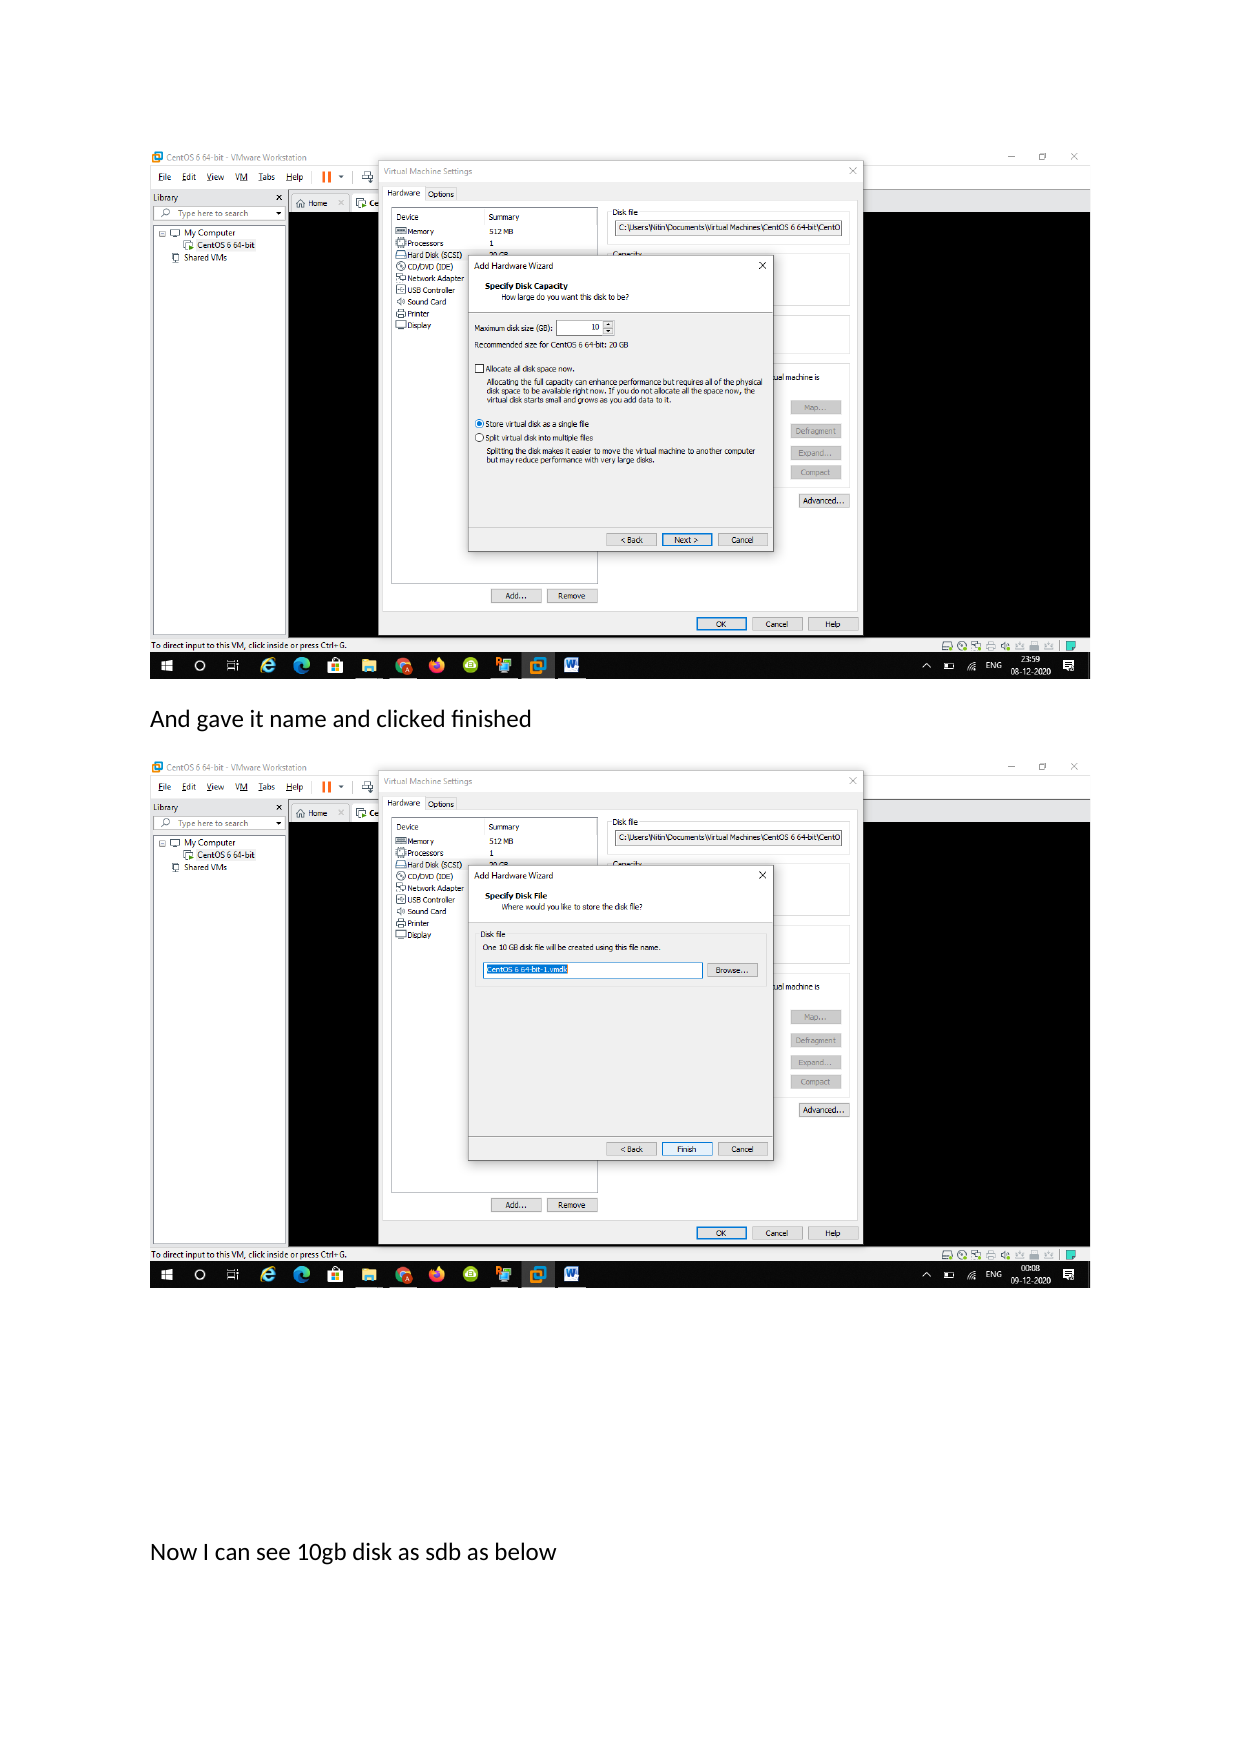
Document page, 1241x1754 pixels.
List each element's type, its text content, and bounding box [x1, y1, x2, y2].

text Now I can see 10gb disk as sdb as below [150, 1536, 1090, 1567]
picture [150, 150, 1091, 679]
picture [150, 759, 1091, 1288]
text And gave it name and clicked finished [150, 703, 1090, 734]
